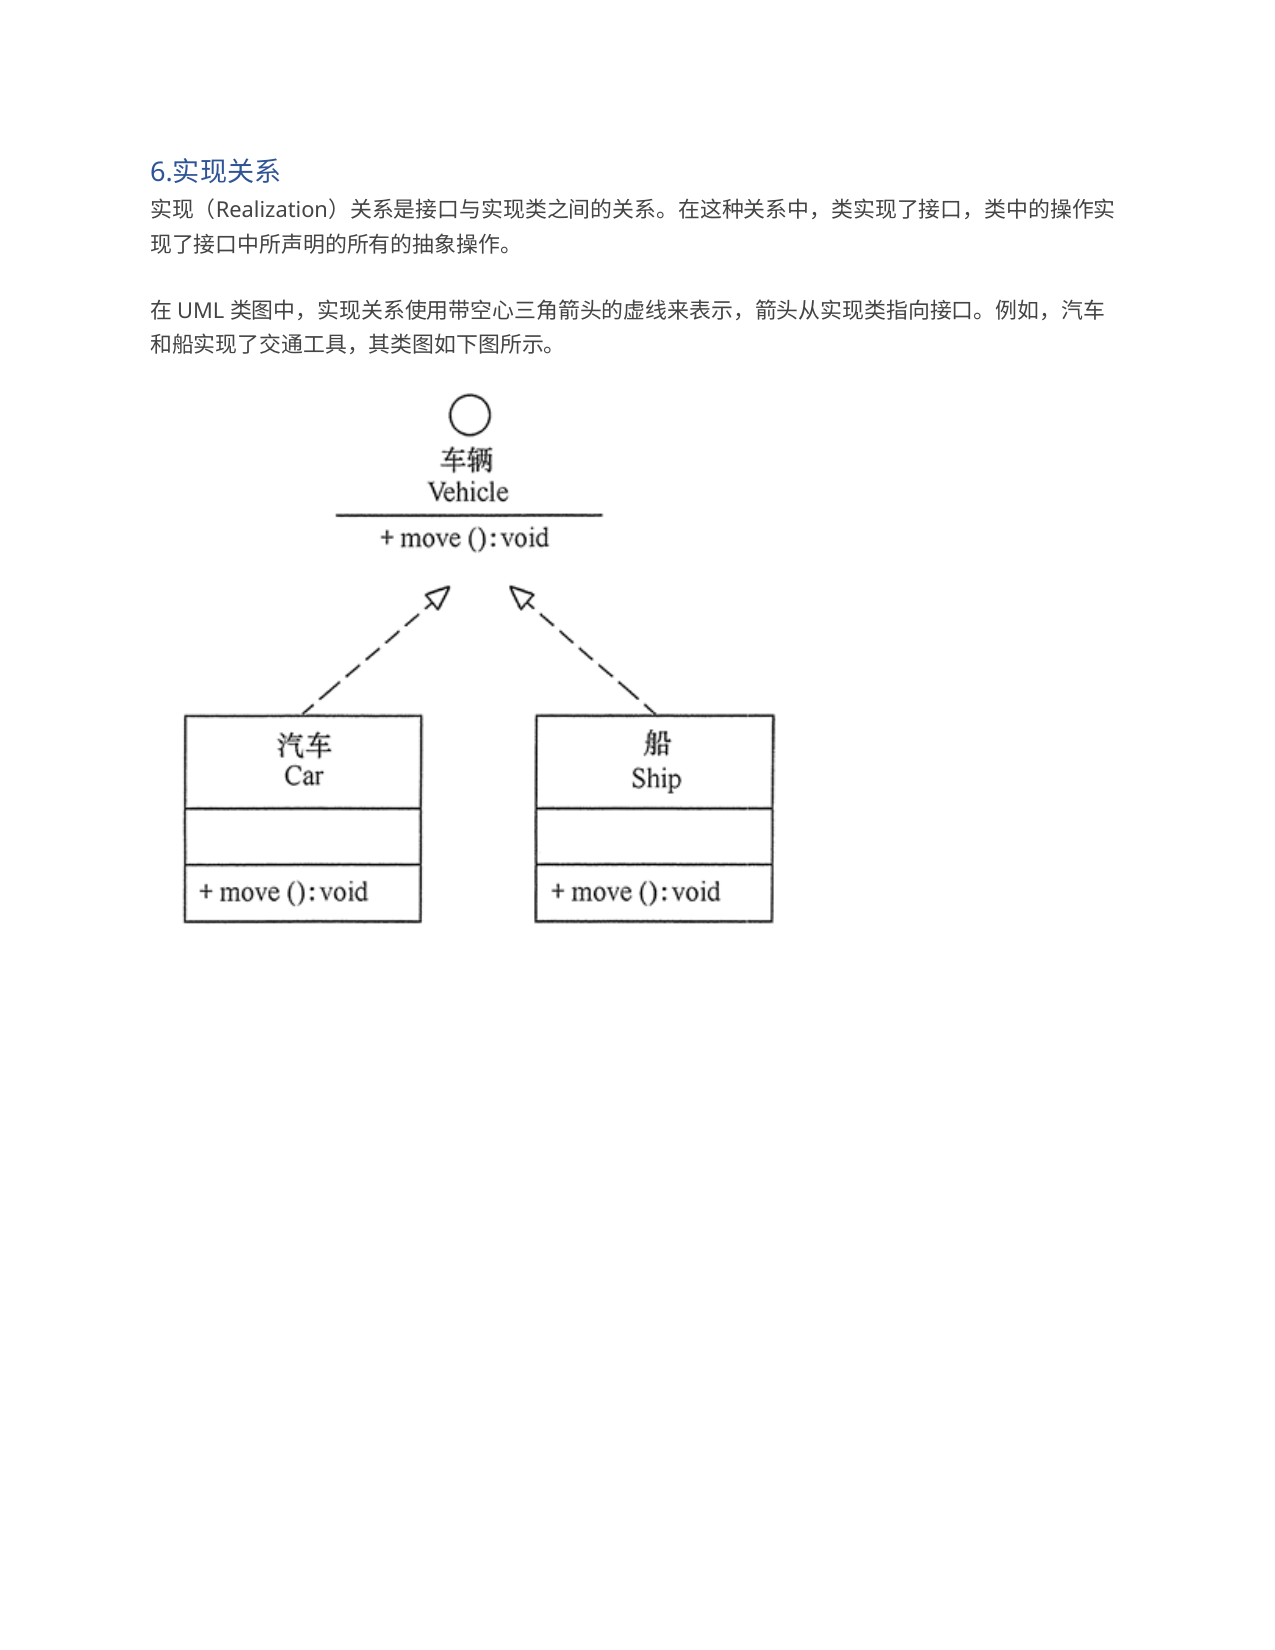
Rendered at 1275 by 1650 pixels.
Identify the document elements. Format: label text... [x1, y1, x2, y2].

text 实现（Realization）关系是接口与实现类之间的关系。在这种关系中，类实现了接口，类中的操作实现了接口中所声明的所有的抽象操作。 在 UML 类图中，实现关系使用带空心三角箭头的虚线来表示，箭头从实现类指向接口。例如，汽车和船实现了交通工具，其类图如下图所示。 [150, 192, 1125, 359]
subtitle 6.实现关系 [150, 150, 1125, 189]
picture [150, 378, 802, 936]
